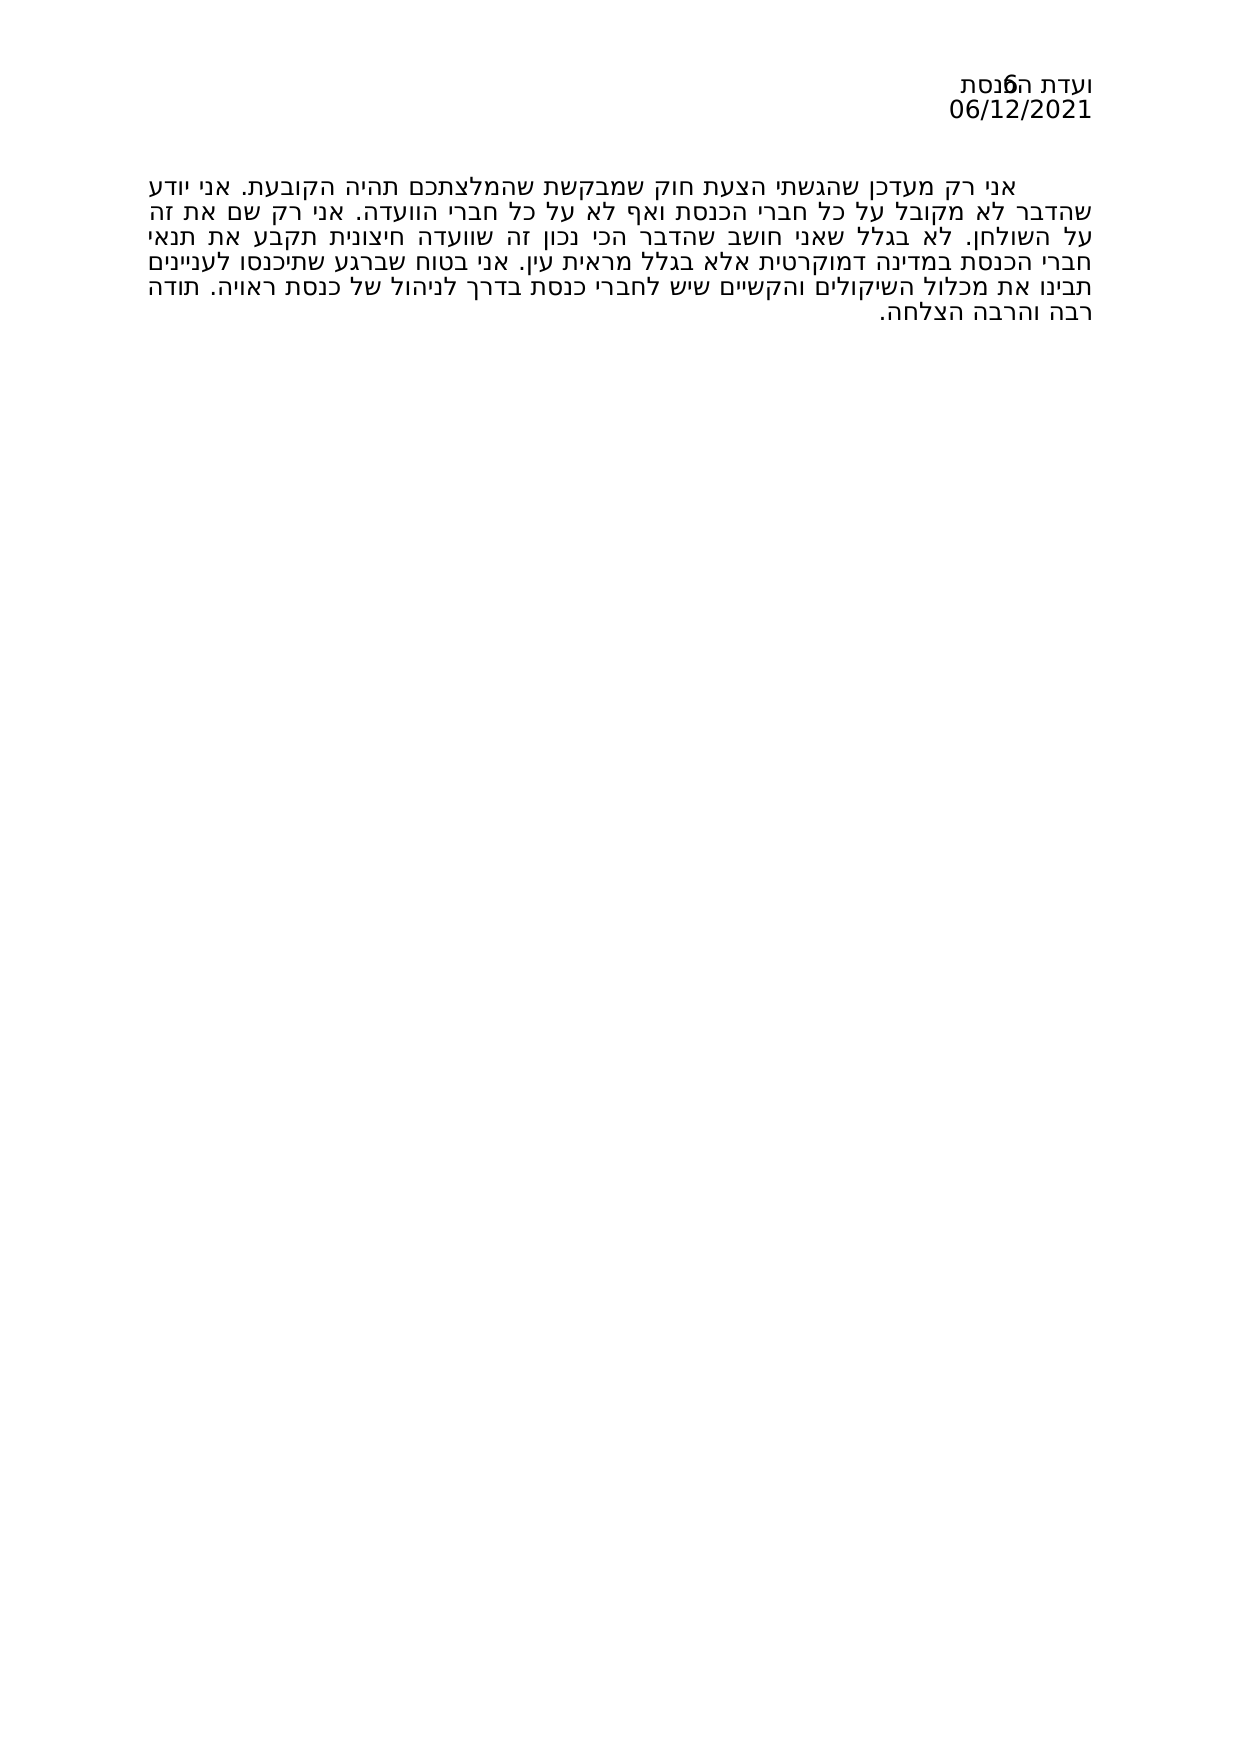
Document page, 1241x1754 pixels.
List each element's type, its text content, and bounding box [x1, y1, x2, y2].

text אני רק מעדכן שהגשתי הצעת חוק שמבקשת שהמלצתכם תהיה הקובעת. אני יודע שהדבר לא מקובל על כל חברי הכנסת ואף לא על כל חברי הוועדה. אני רק שם את זה על השולחן. לא בגלל שאני חושב שהדבר הכי נכון זה שוועדה חיצונית תקבע את תנאי חברי הכנסת במדינה דמוקרטית אלא בגלל מראית עין. אני בטוח שברגע שתיכנסו לעניינים תבינו את מכלול השיקולים והקשיים שיש לחברי כנסת בדרך לניהול של כנסת ראויה. תודה רבה והרבה הצלחה. [147, 175, 1093, 325]
